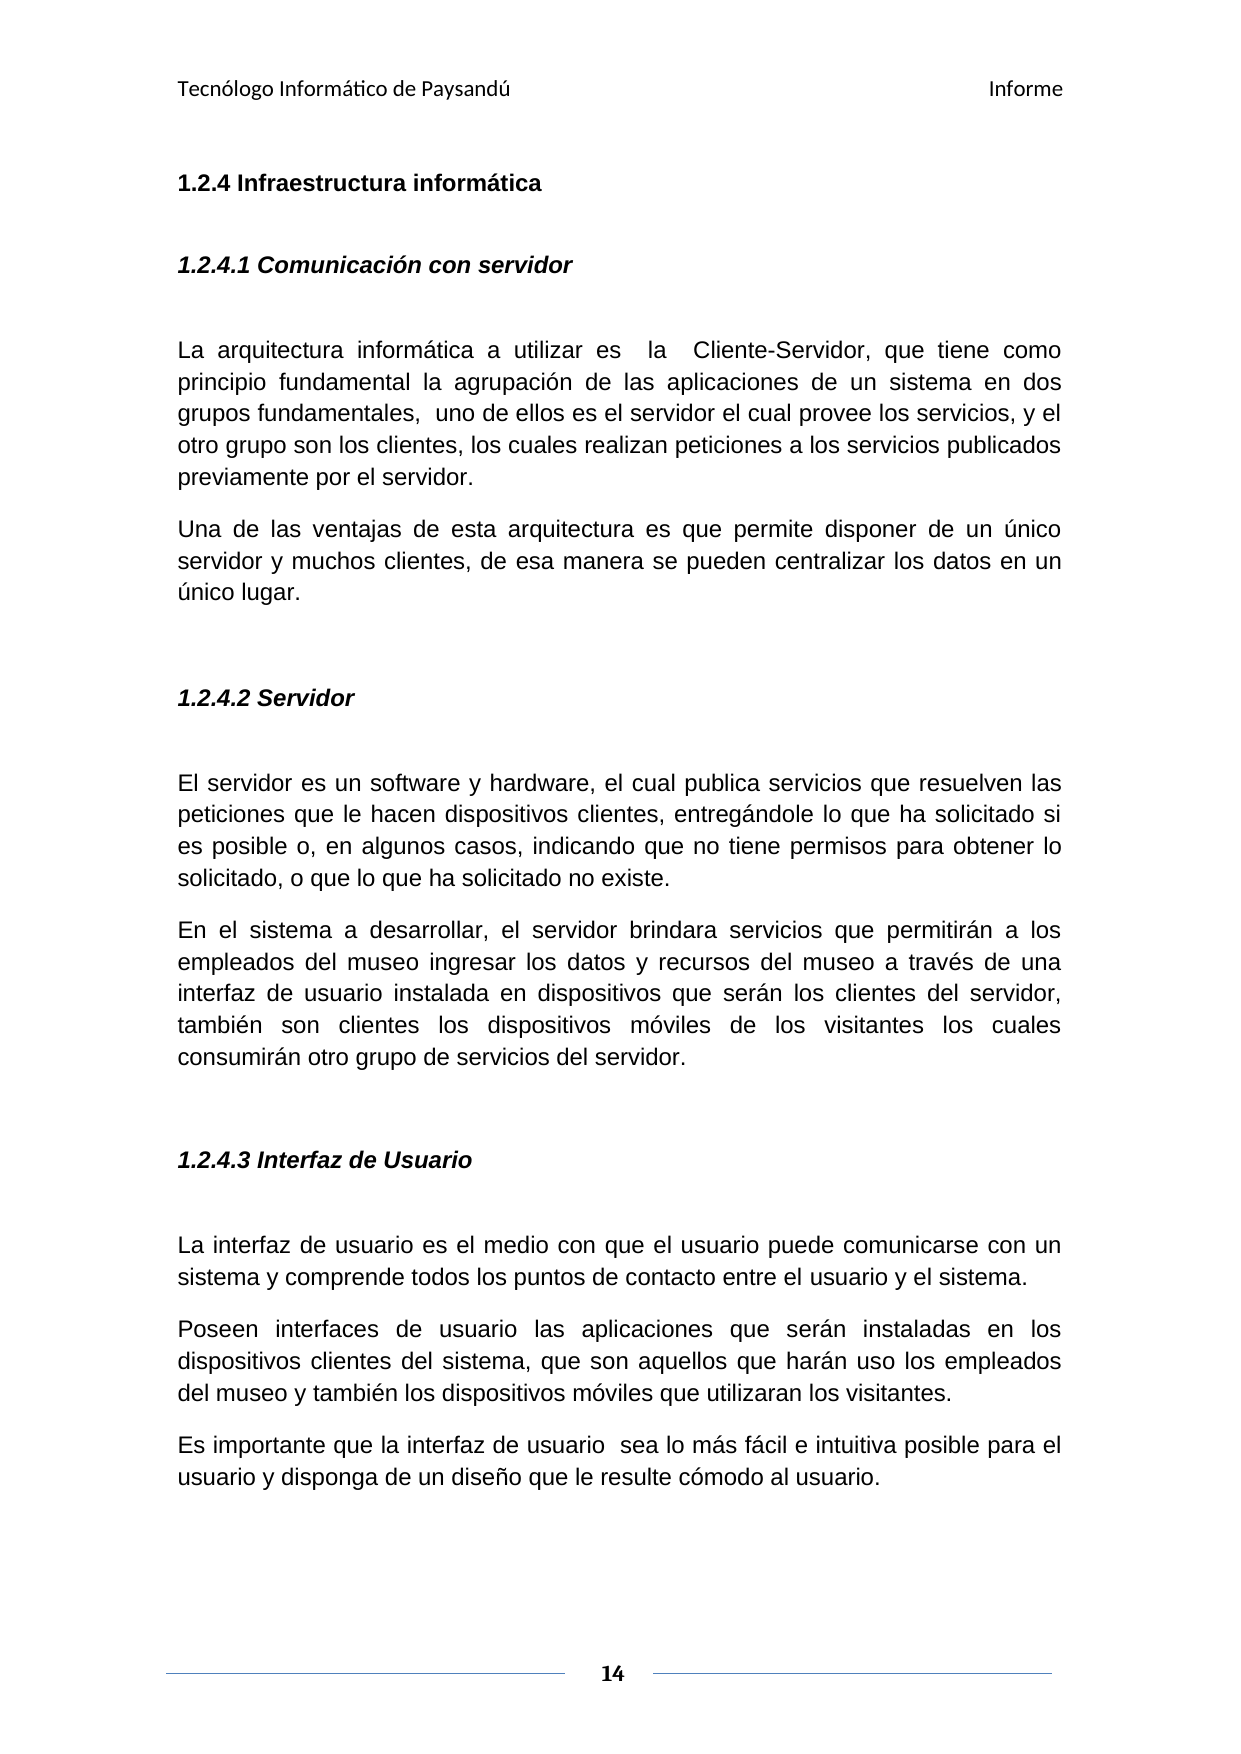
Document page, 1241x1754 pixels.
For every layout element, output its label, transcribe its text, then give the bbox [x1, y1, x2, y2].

text En el sistema a desarrollar, el servidor brindara servicios que permitirán a los empleados del museo ingresar los datos y recursos del museo a través de una interfaz de usuario instalada en dispositivos que serán los clientes del servidor, también son clientes los dispositivos móviles de los visitantes los cuales consumirán otro grupo de servicios del servidor. [177, 916, 1063, 1070]
text La arquitectura informática a utilizar es la Cliente-Servidor, que tiene como principio fundamental la agrupación de las aplicaciones de un sistema en dos grupos fundamentales, uno de ellos es el servidor el cual provee los servicios, y el otro grupo son los clientes, los cuales realizan peticiones a los servicios publicados previamente por el servidor. [177, 336, 1063, 490]
subtitle 1.2.4.3 Interfaz de Usuario [177, 1146, 1063, 1174]
subtitle 1.2.4 Infraestructura informática [177, 168, 1063, 196]
subtitle 1.2.4.1 Comunicación con servidor [177, 251, 1063, 279]
text La interfaz de usuario es el medio con que el usuario puede comunicarse con un sistema y comprende todos los puntos de contacto entre el usuario y el sistema. [177, 1231, 1063, 1290]
text Poseen interfaces de usuario las aplicaciones que serán instaladas en los dispositivos clientes del sistema, que son aquellos que harán uso los empleados del museo y también los dispositivos móviles que utilizaran los visitantes. [177, 1315, 1063, 1406]
text El servidor es un software y hardware, el cual publica servicios que resuelven las peticiones que le hacen dispositivos clientes, entregándole lo que ha solicitado si es posible o, en algunos casos, indicando que no tiene permisos para obtener lo solicitado, o que lo que ha solicitado no existe. [177, 768, 1063, 891]
text Es importante que la interfaz de usuario sea lo más fácil e intuitiva posible para el usuario y disponga de un diseño que le resulte cómodo al usuario. [177, 1431, 1063, 1490]
subtitle 1.2.4.2 Servidor [177, 684, 1063, 711]
text Una de las ventajas de esta arquitectura es que permite disponer de un único servidor y muchos clientes, de esa manera se pueden centralizar los datos en un único lugar. [177, 515, 1063, 606]
